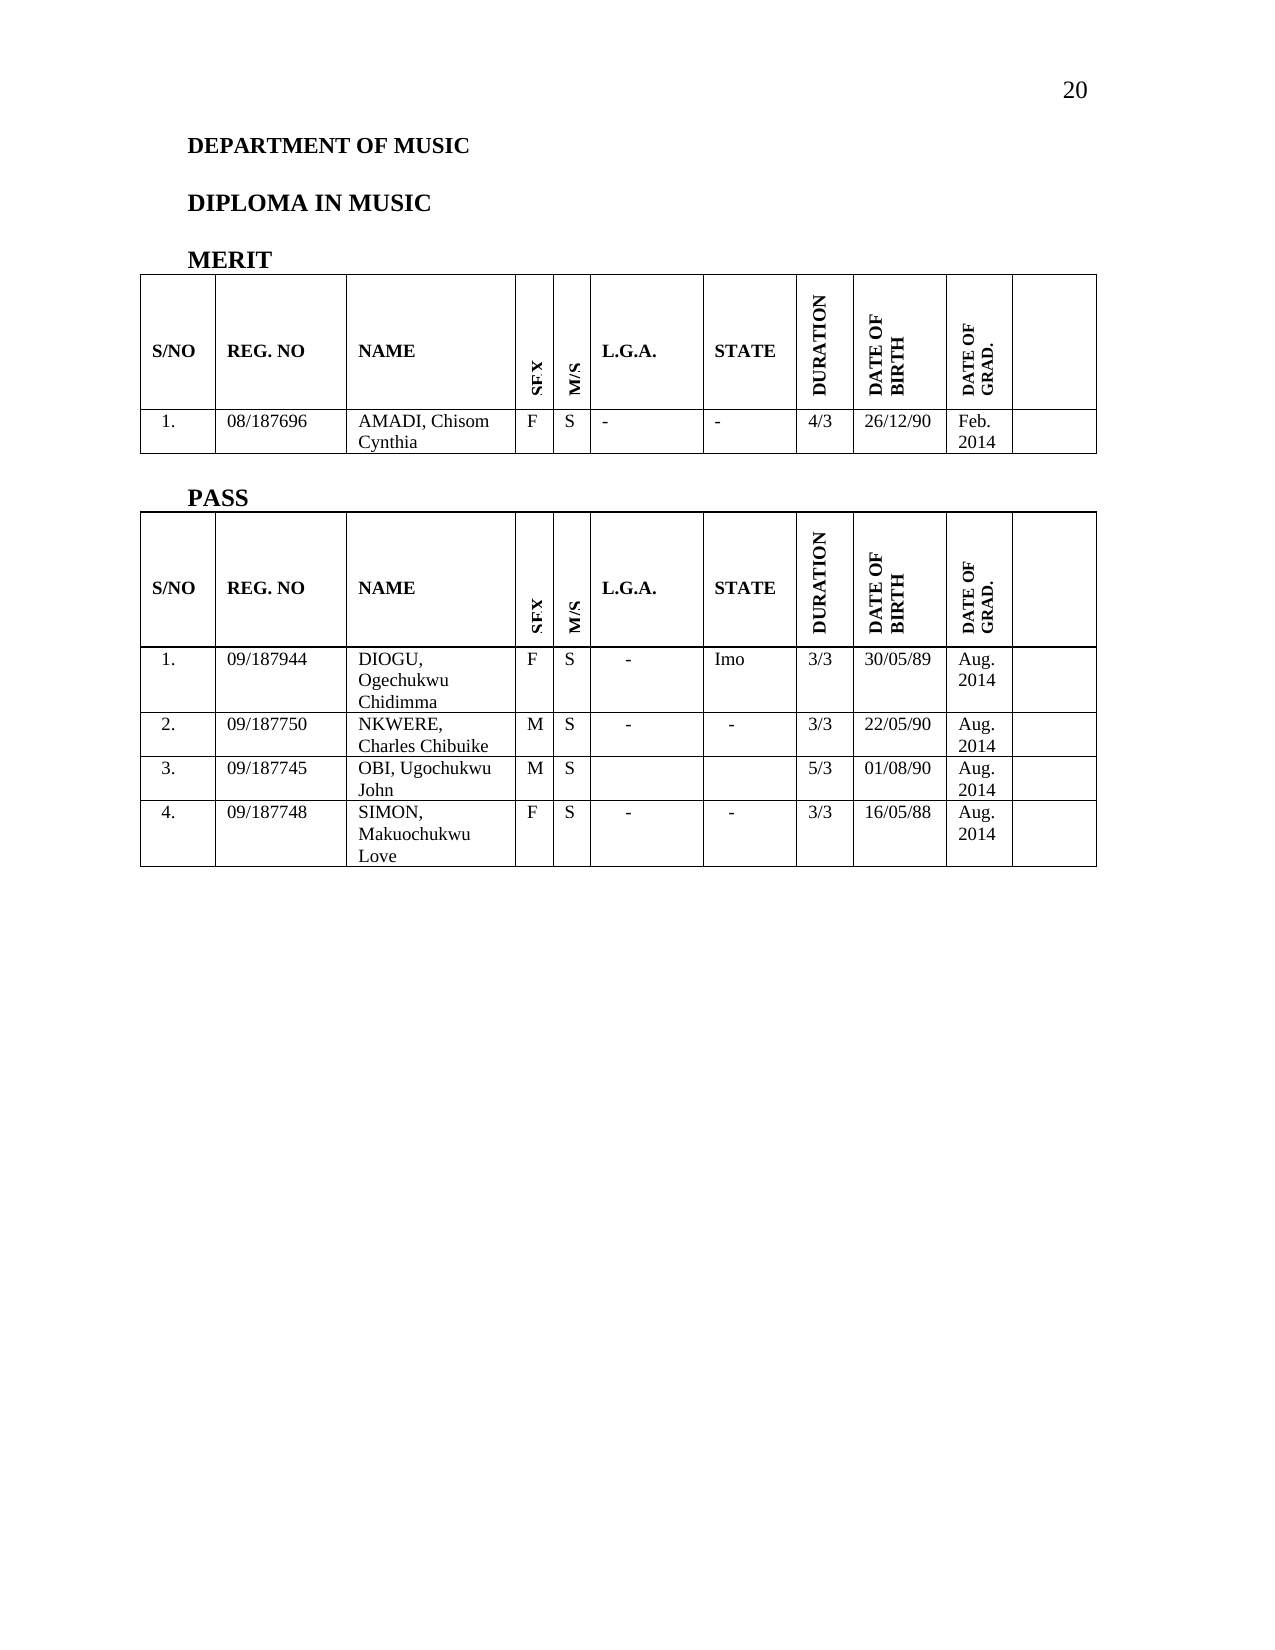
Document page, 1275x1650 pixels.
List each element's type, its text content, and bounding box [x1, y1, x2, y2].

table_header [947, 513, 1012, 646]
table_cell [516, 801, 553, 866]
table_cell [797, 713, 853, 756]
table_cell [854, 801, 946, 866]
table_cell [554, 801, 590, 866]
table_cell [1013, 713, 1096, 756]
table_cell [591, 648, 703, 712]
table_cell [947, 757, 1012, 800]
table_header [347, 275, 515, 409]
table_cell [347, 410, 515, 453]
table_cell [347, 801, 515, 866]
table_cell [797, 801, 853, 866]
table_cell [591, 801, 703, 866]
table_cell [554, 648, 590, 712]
text MERIT [187, 245, 1087, 274]
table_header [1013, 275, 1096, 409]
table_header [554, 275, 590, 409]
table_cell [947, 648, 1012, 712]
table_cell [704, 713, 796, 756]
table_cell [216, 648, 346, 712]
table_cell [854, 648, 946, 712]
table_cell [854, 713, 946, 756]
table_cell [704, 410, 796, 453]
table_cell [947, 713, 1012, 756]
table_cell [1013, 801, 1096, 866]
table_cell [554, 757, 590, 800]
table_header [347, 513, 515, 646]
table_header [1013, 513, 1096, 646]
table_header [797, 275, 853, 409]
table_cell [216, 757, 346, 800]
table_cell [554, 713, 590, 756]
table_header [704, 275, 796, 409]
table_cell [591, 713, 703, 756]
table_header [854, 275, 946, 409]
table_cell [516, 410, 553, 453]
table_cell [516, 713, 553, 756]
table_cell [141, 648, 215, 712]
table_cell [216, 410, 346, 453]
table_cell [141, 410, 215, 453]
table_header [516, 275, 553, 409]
text DEPARTMENT OF MUSIC [187, 132, 1087, 159]
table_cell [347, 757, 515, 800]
text PASS [187, 483, 1087, 511]
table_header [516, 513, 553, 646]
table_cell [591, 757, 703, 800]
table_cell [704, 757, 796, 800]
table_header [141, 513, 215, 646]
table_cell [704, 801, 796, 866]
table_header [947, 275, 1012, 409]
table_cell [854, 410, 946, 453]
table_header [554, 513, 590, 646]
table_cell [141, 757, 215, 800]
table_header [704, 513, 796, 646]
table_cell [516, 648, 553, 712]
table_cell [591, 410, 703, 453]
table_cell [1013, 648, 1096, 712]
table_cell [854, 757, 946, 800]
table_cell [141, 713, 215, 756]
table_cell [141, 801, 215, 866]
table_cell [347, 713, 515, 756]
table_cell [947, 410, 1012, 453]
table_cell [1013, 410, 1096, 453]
text DIPLOMA IN MUSIC [187, 188, 1087, 216]
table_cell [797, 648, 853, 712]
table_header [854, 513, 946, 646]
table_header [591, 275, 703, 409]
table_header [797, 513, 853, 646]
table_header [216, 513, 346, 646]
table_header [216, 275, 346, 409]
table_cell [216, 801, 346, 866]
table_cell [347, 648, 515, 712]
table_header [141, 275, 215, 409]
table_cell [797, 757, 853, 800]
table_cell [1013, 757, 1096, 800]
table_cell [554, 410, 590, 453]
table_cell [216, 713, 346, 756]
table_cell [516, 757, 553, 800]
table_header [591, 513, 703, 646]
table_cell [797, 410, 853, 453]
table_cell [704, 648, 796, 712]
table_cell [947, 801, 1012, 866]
